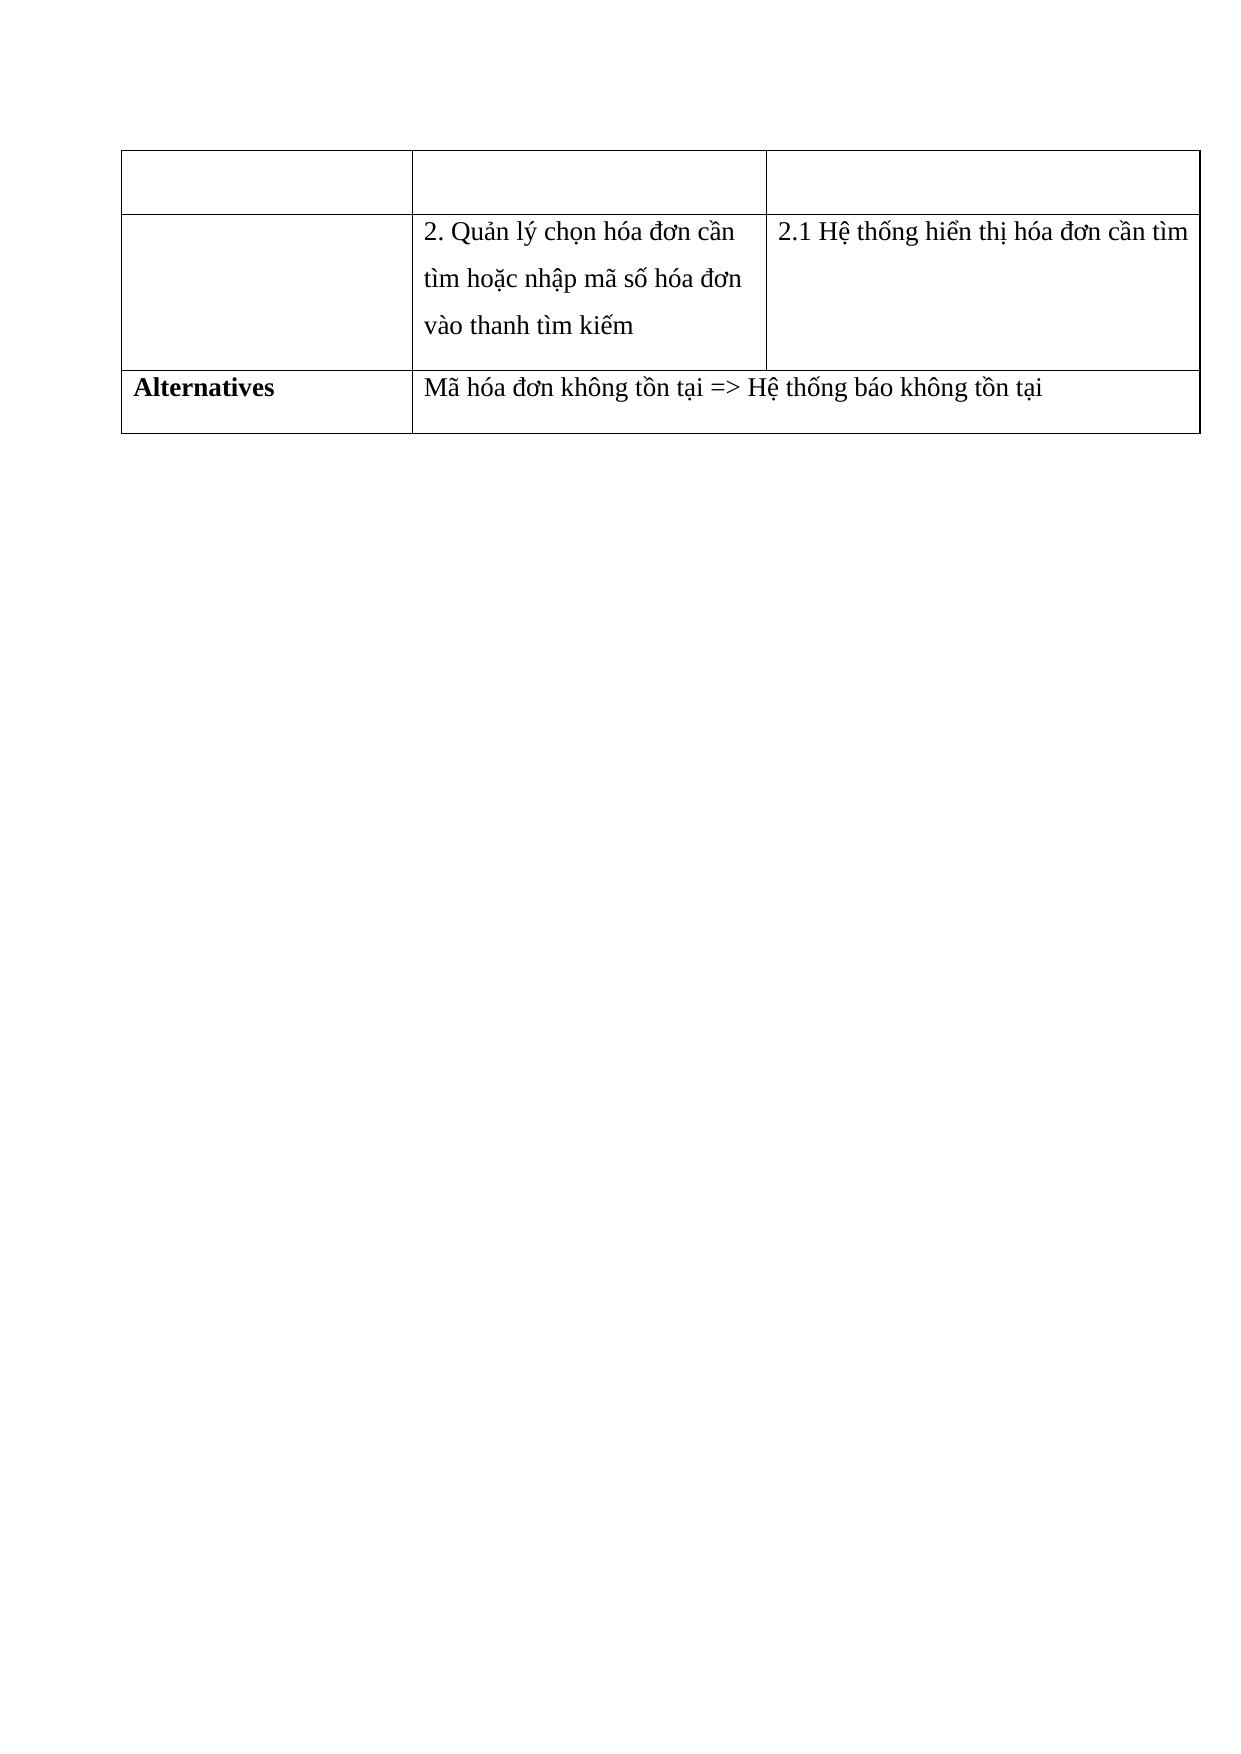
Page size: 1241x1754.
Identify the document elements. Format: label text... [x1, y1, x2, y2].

table_cell Mã hóa đơn không tồn tại => Hệ thống báo không tồn tại [413, 371, 1199, 433]
table_cell 2. Quản lý chọn hóa đơn cần tìm hoặc nhập mã số hóa đơn vào thanh tìm kiếm [413, 215, 766, 370]
table_cell 2.1 Hệ thống hiển thị hóa đơn cần tìm [767, 215, 1199, 370]
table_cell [413, 151, 766, 214]
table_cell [767, 151, 1199, 214]
table_cell [122, 215, 412, 370]
table_cell [122, 151, 412, 214]
table_cell Alternatives [122, 371, 412, 433]
